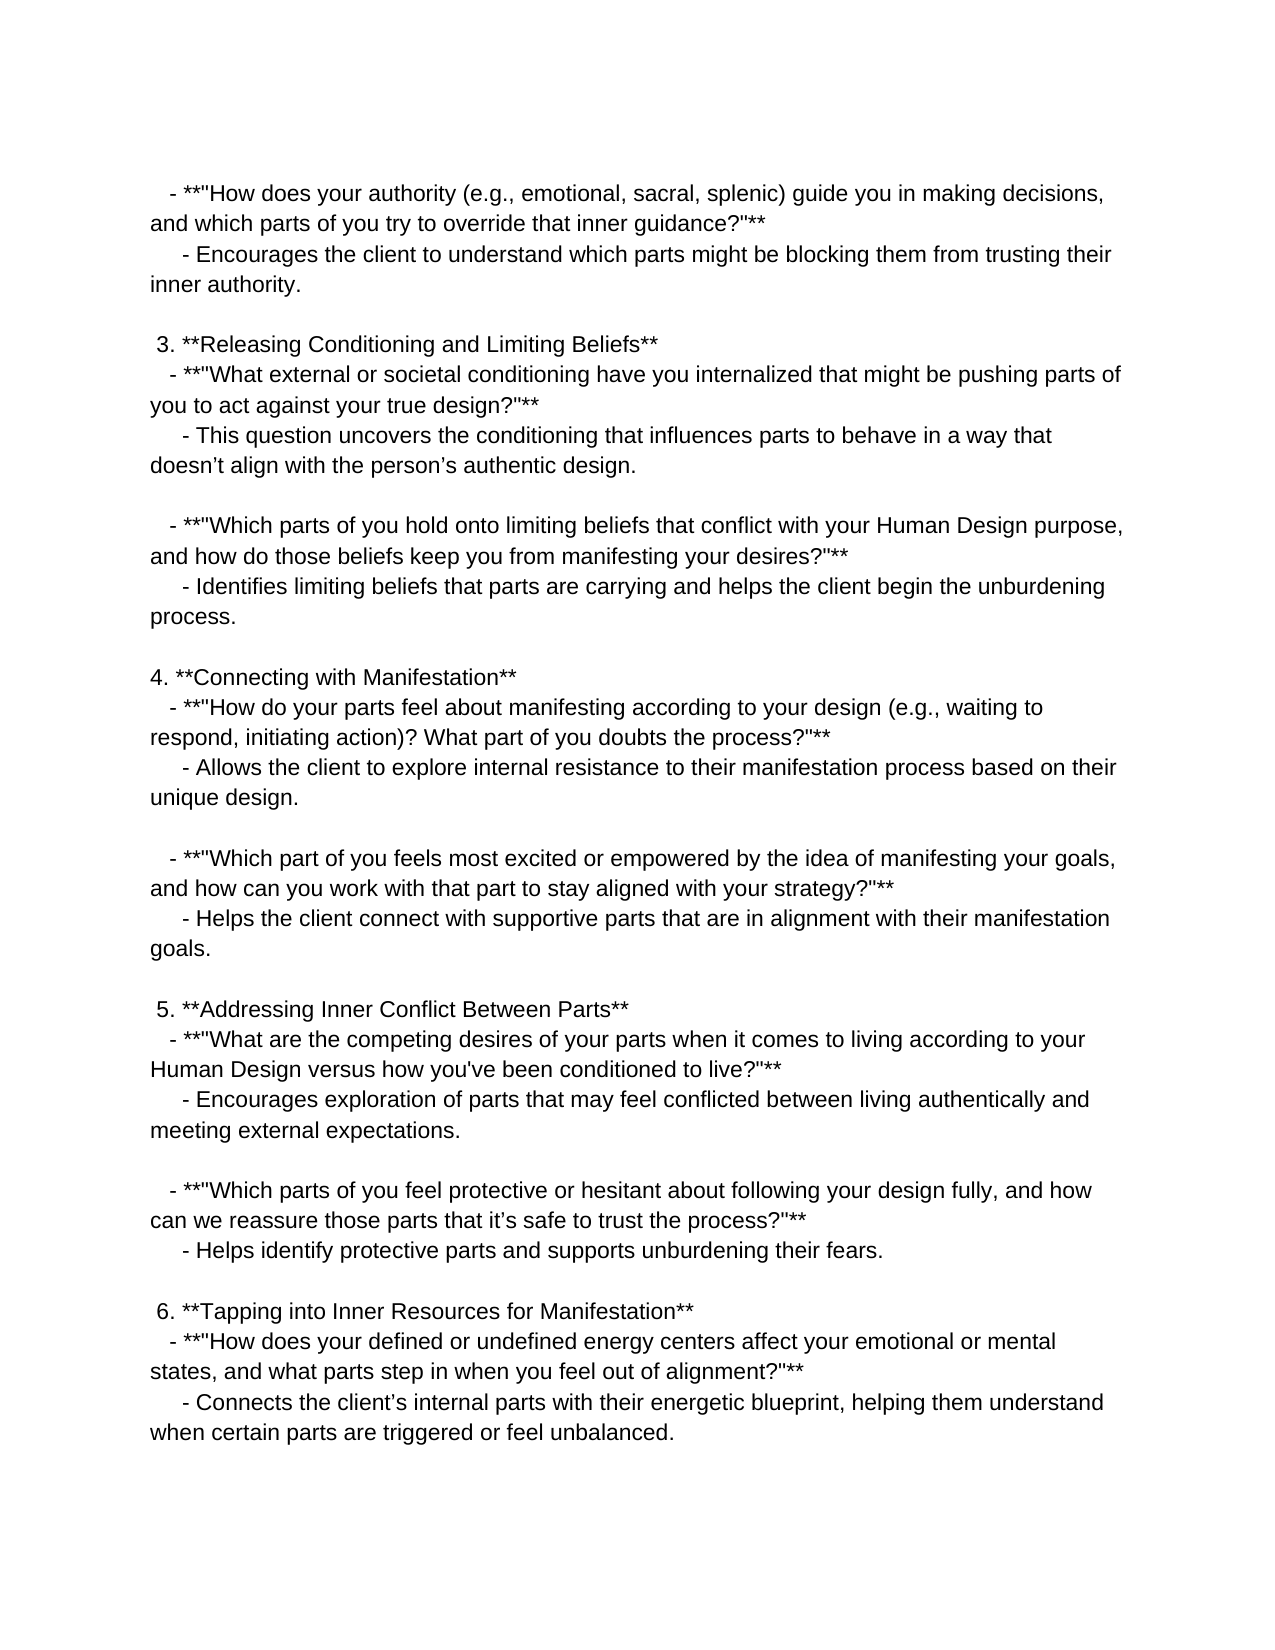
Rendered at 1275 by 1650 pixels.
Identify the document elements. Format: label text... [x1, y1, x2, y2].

text 4. **Connecting with Manifestation** [150, 663, 1125, 690]
text 5. **Addressing Inner Conflict Between Parts** [150, 996, 1125, 1022]
text - Allows the client to explore internal resistance to their manifestation process based on their unique design. [150, 754, 1125, 811]
text - **"What are the competing desires of your parts when it comes to living according to your Human Design versus how you've been conditioned to live?"** [150, 1026, 1125, 1083]
text - Helps the client connect with supportive parts that are in alignment with their manifestation goals. [150, 905, 1125, 962]
text - Connects the client’s internal parts with their energetic blueprint, helping them understand when certain parts are triggered or feel unbalanced. [150, 1388, 1125, 1445]
text - **"What external or societal conditioning have you internalized that might be pushing parts of you to act against your true design?"** [150, 361, 1125, 418]
text - **"How does your authority (e.g., emotional, sacral, splenic) guide you in making decisions, and which parts of you try to override that inner guidance?"** [150, 180, 1125, 237]
text - Identifies limiting beliefs that parts are carrying and helps the client begin the unburdening process. [150, 573, 1125, 629]
text - Helps identify protective parts and supports unburdening their fears. [150, 1237, 1125, 1264]
text - **"How does your defined or undefined energy centers affect your emotional or mental states, and what parts step in when you feel out of alignment?"** [150, 1328, 1125, 1385]
text - **"Which parts of you hold onto limiting beliefs that conflict with your Human Design purpose, and how do those beliefs keep you from manifesting your desires?"** [150, 512, 1125, 569]
text - Encourages the client to understand which parts might be blocking them from trusting their inner authority. [150, 241, 1125, 297]
text 3. **Releasing Conditioning and Limiting Beliefs** [150, 331, 1125, 358]
text - Encourages exploration of parts that may feel conflicted between living authentically and meeting external expectations. [150, 1086, 1125, 1143]
text - **"Which parts of you feel protective or hesitant about following your design fully, and how can we reassure those parts that it’s safe to trust the process?"** [150, 1177, 1125, 1234]
text - **"Which part of you feels most excited or empowered by the idea of manifesting your goals, and how can you work with that part to stay aligned with your strategy?"** [150, 845, 1125, 901]
text 6. **Tapping into Inner Resources for Manifestation** [150, 1298, 1125, 1324]
text - This question uncovers the conditioning that influences parts to behave in a way that doesn’t align with the person’s authentic design. [150, 422, 1125, 478]
text - **"How do your parts feel about manifesting according to your design (e.g., waiting to respond, initiating action)? What part of you doubts the process?"** [150, 694, 1125, 750]
